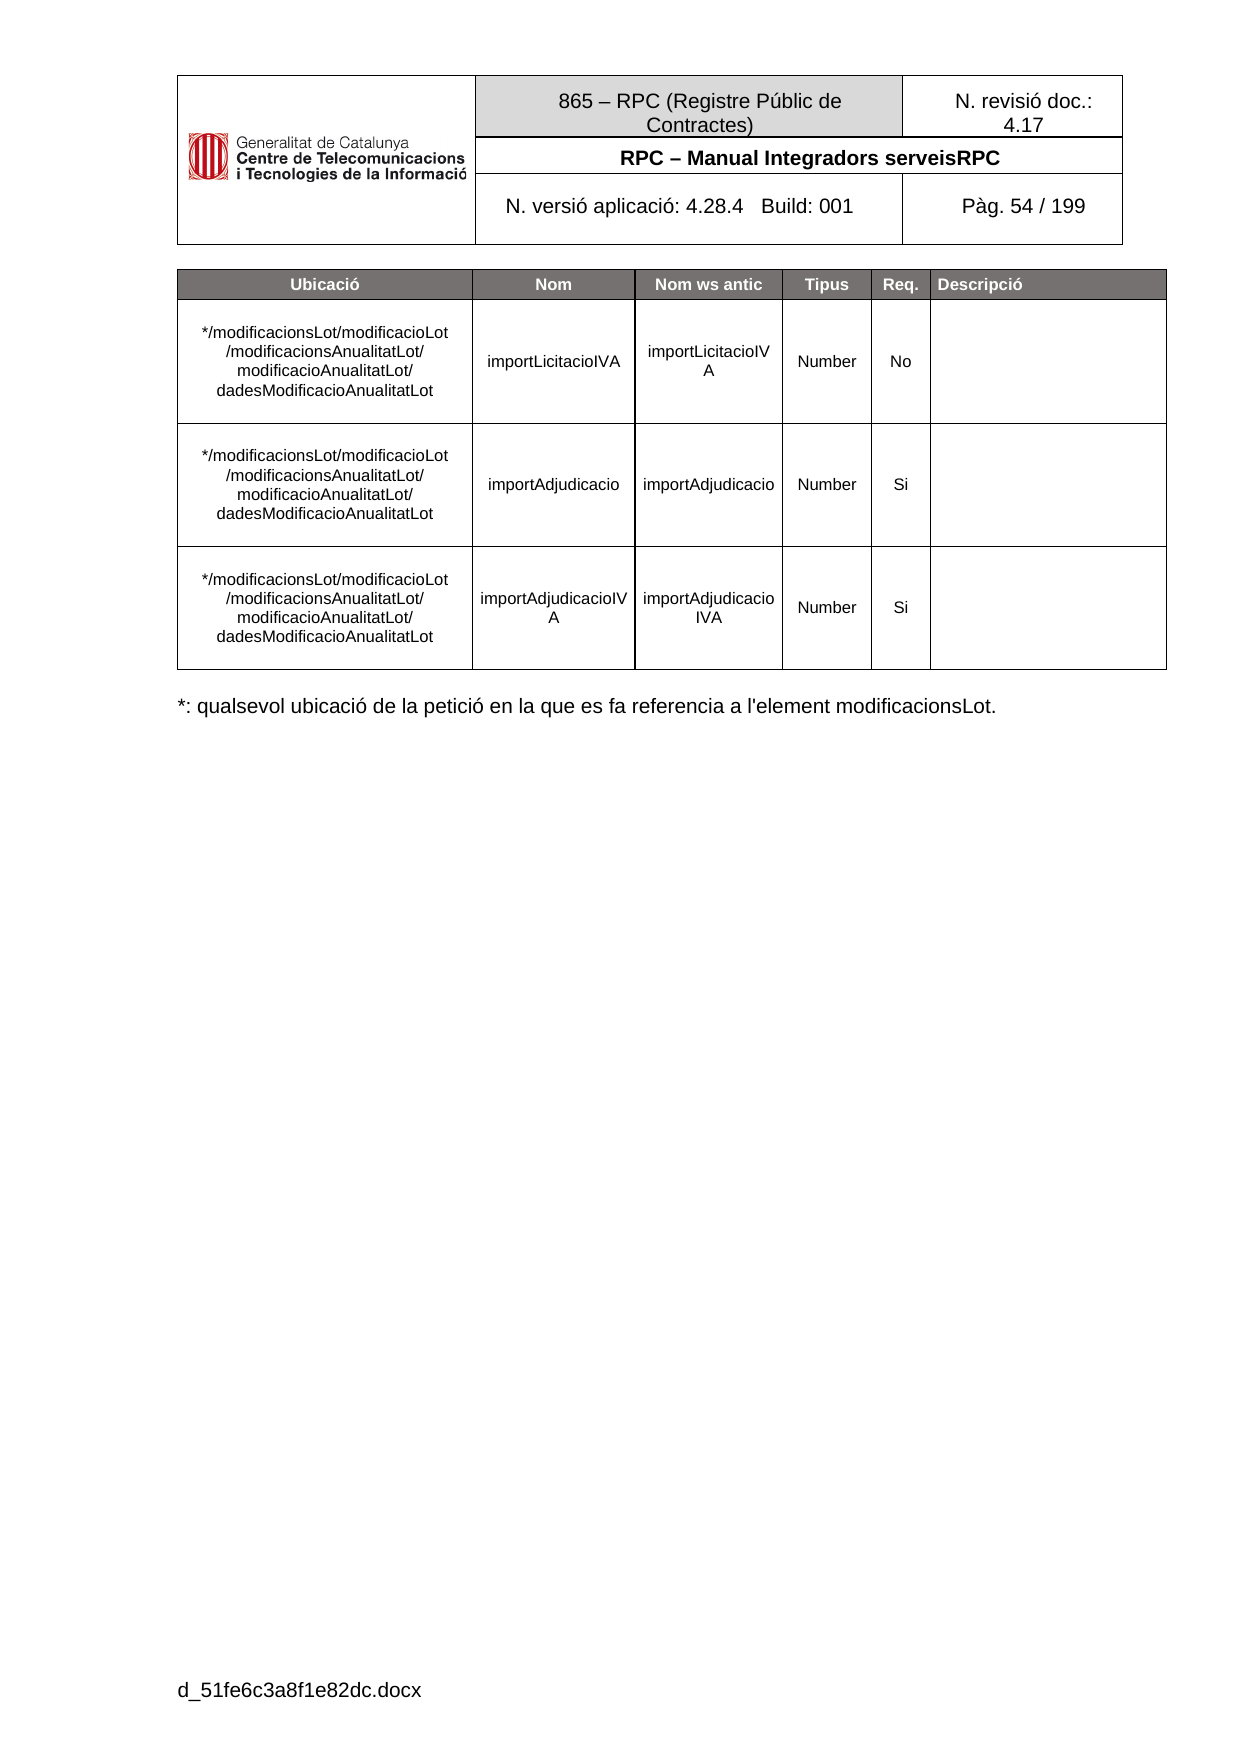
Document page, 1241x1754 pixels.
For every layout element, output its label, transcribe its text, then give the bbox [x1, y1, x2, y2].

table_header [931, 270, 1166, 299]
text *: qualsevol ubicació de la petició en la que es fa referencia a l'element modificacionsLot. [177, 694, 1122, 718]
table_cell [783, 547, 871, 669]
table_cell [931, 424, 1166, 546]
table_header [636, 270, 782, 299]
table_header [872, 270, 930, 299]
picture [188, 133, 467, 182]
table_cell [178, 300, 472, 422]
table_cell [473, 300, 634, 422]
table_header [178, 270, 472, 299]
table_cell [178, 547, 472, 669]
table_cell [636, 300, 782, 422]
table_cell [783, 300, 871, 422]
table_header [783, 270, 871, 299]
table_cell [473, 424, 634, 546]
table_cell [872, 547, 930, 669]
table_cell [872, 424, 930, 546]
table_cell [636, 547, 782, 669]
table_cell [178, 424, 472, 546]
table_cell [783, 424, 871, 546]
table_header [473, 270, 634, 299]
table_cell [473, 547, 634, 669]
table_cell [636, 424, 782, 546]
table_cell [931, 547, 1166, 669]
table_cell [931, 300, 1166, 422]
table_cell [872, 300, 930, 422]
